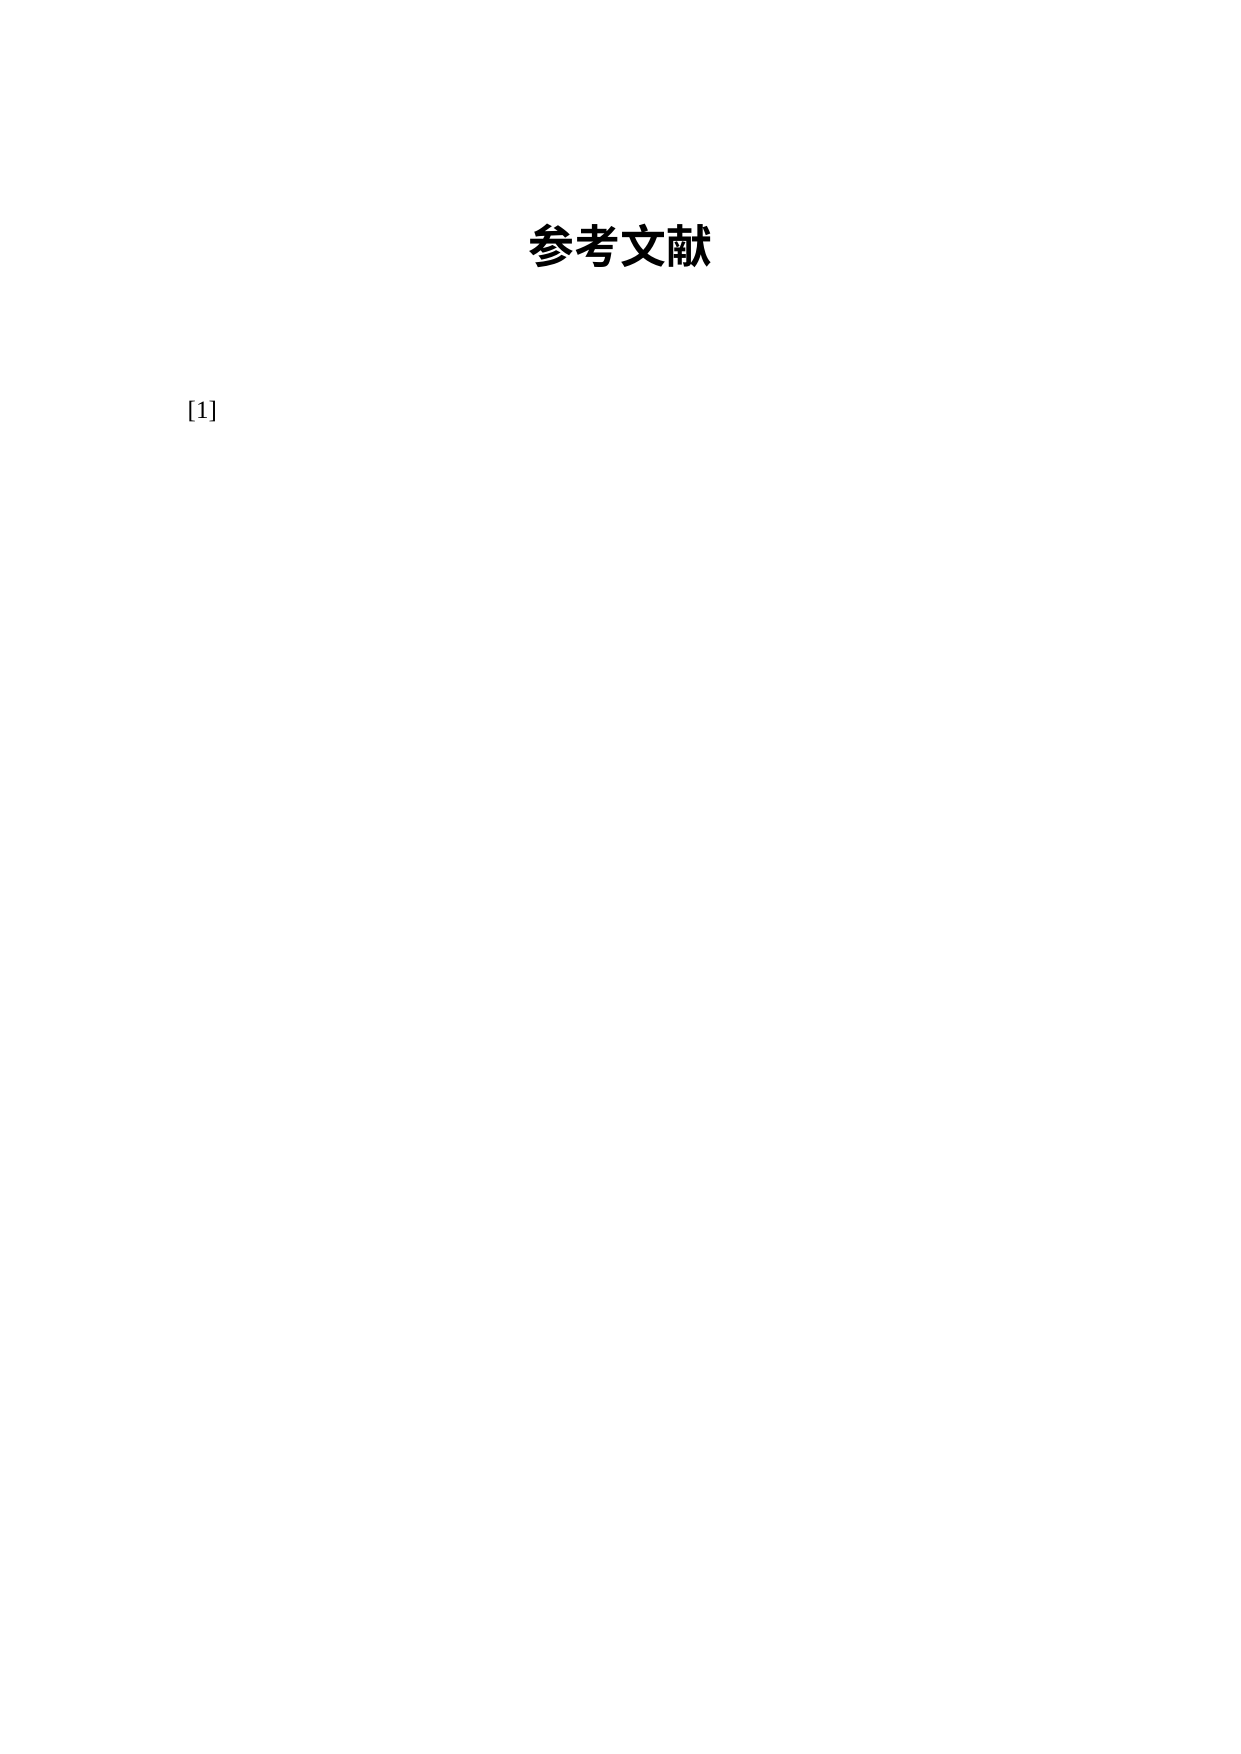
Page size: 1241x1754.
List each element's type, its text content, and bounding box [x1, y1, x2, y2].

text 参考文献 [187, 194, 1053, 292]
